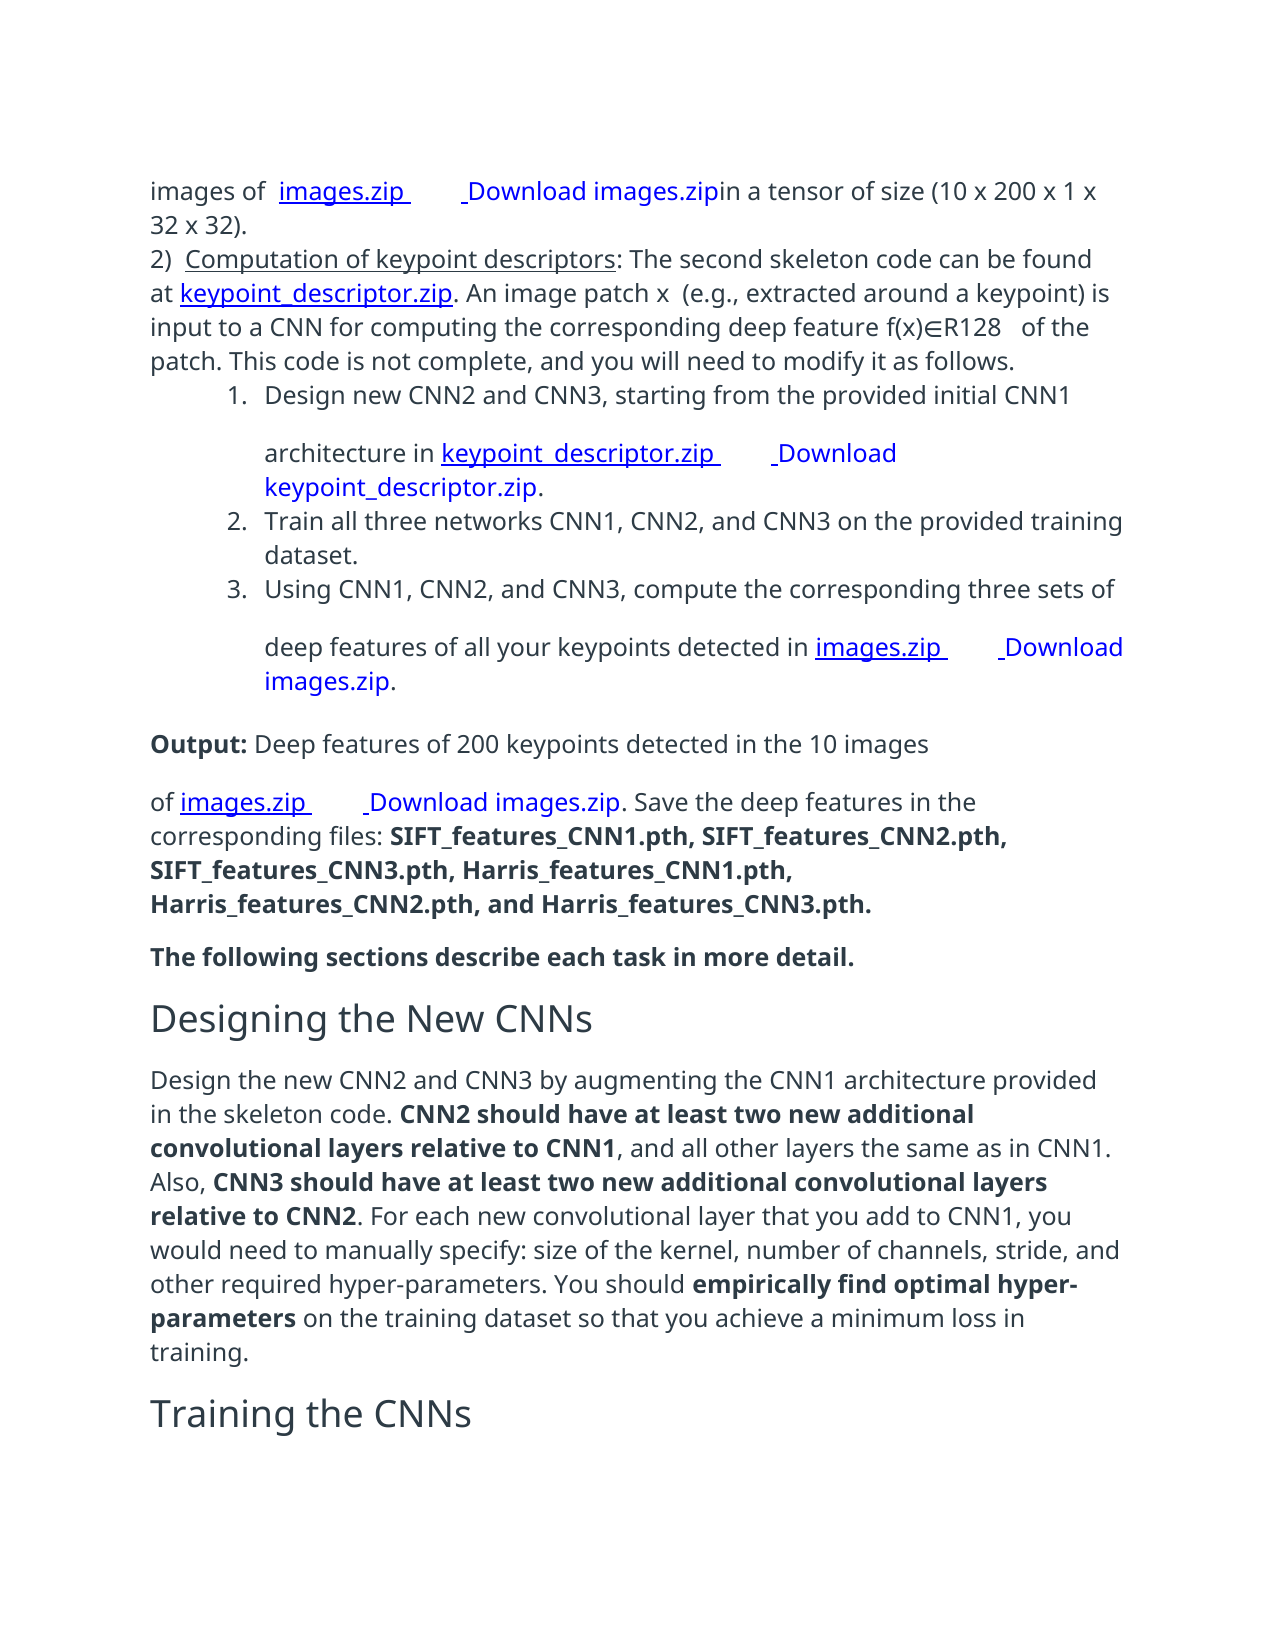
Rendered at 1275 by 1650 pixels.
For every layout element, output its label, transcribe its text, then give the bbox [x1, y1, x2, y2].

text Designing the New CNNs [150, 992, 1125, 1043]
list Train all three networks CNN1, CNN2, and CNN3 on the provided training dataset. [227, 504, 1125, 572]
text Training the CNNs [150, 1388, 1125, 1439]
list Using CNN1, CNN2, and CNN3, compute the corresponding three sets of deep features of all your keypoints detected in images.zip Download images.zip. [227, 572, 1125, 698]
text 2) Computation of keypoint descriptors: The second skeleton code can be found at keypoint_descriptor.zip. An image patch x (e.g., extracted around a keypoint) is input to a CNN for computing the corresponding deep feature f(x)∈R128 of the patch. This code is not complete, and you will need to modify it as follows. [150, 242, 1125, 378]
text The following sections describe each task in more detail. [150, 940, 1125, 974]
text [150, 150, 1125, 242]
list Design new CNN2 and CNN3, starting from the provided initial CNN1 architecture in keypoint_descriptor.zip Download keypoint_descriptor.zip. [227, 378, 1125, 504]
text Design the new CNN2 and CNN3 by augmenting the CNN1 architecture provided in the skeleton code. CNN2 should have at least two new additional convolutional layers relative to CNN1, and all other layers the same as in CNN1. Also, CNN3 should have at least two new additional convolutional layers relative to CNN2. For each new convolutional layer that you add to CNN1, you would need to manually specify: size of the kernel, number of channels, stride, and other required hyper-parameters. You should empirically find optimal hyper-parameters on the training dataset so that you achieve a minimum loss in training. [150, 1062, 1125, 1369]
text Output: Deep features of 200 keypoints detected in the 10 images of images.zip Download images.zip. Save the deep features in the corresponding files: SIFT_features_CNN1.pth, SIFT_features_CNN2.pth, SIFT_features_CNN3.pth, Harris_features_CNN1.pth, Harris_features_CNN2.pth, and Harris_features_CNN3.pth. [150, 727, 1125, 921]
